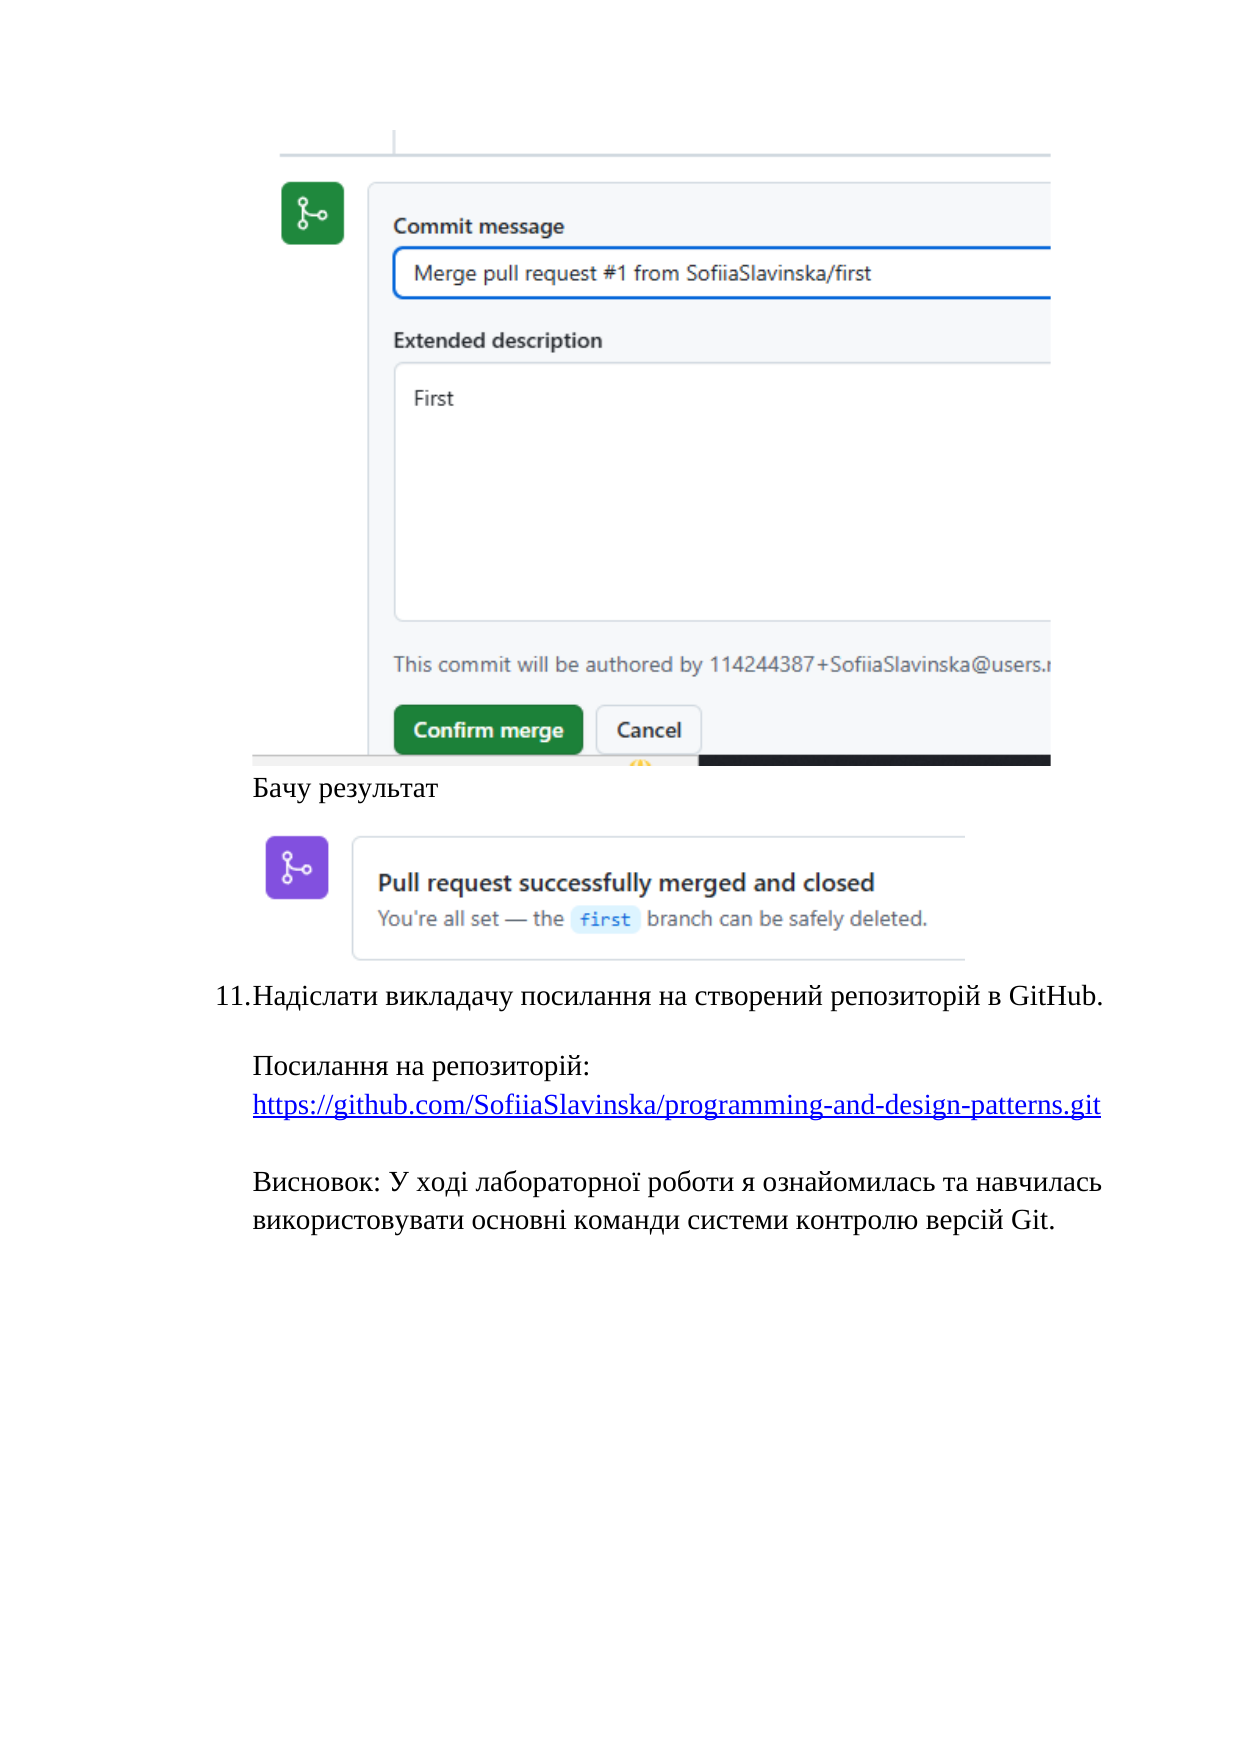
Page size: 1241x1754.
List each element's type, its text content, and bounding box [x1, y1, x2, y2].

list Бачу результат [252, 770, 1122, 804]
picture [252, 130, 1051, 766]
list Надіслати викладачу посилання на створений репозиторій в GitHub. [215, 978, 1122, 1044]
list Висновок: У ході лабораторної роботи я ознайомилась та навчилась використовувати основні команди системи контролю версій Git. [252, 1164, 1122, 1236]
list Посилання на репозиторій: https://github.com/SofiiaSlavinska/programming-and-design-patterns.git [252, 1048, 1122, 1120]
picture [252, 808, 965, 975]
